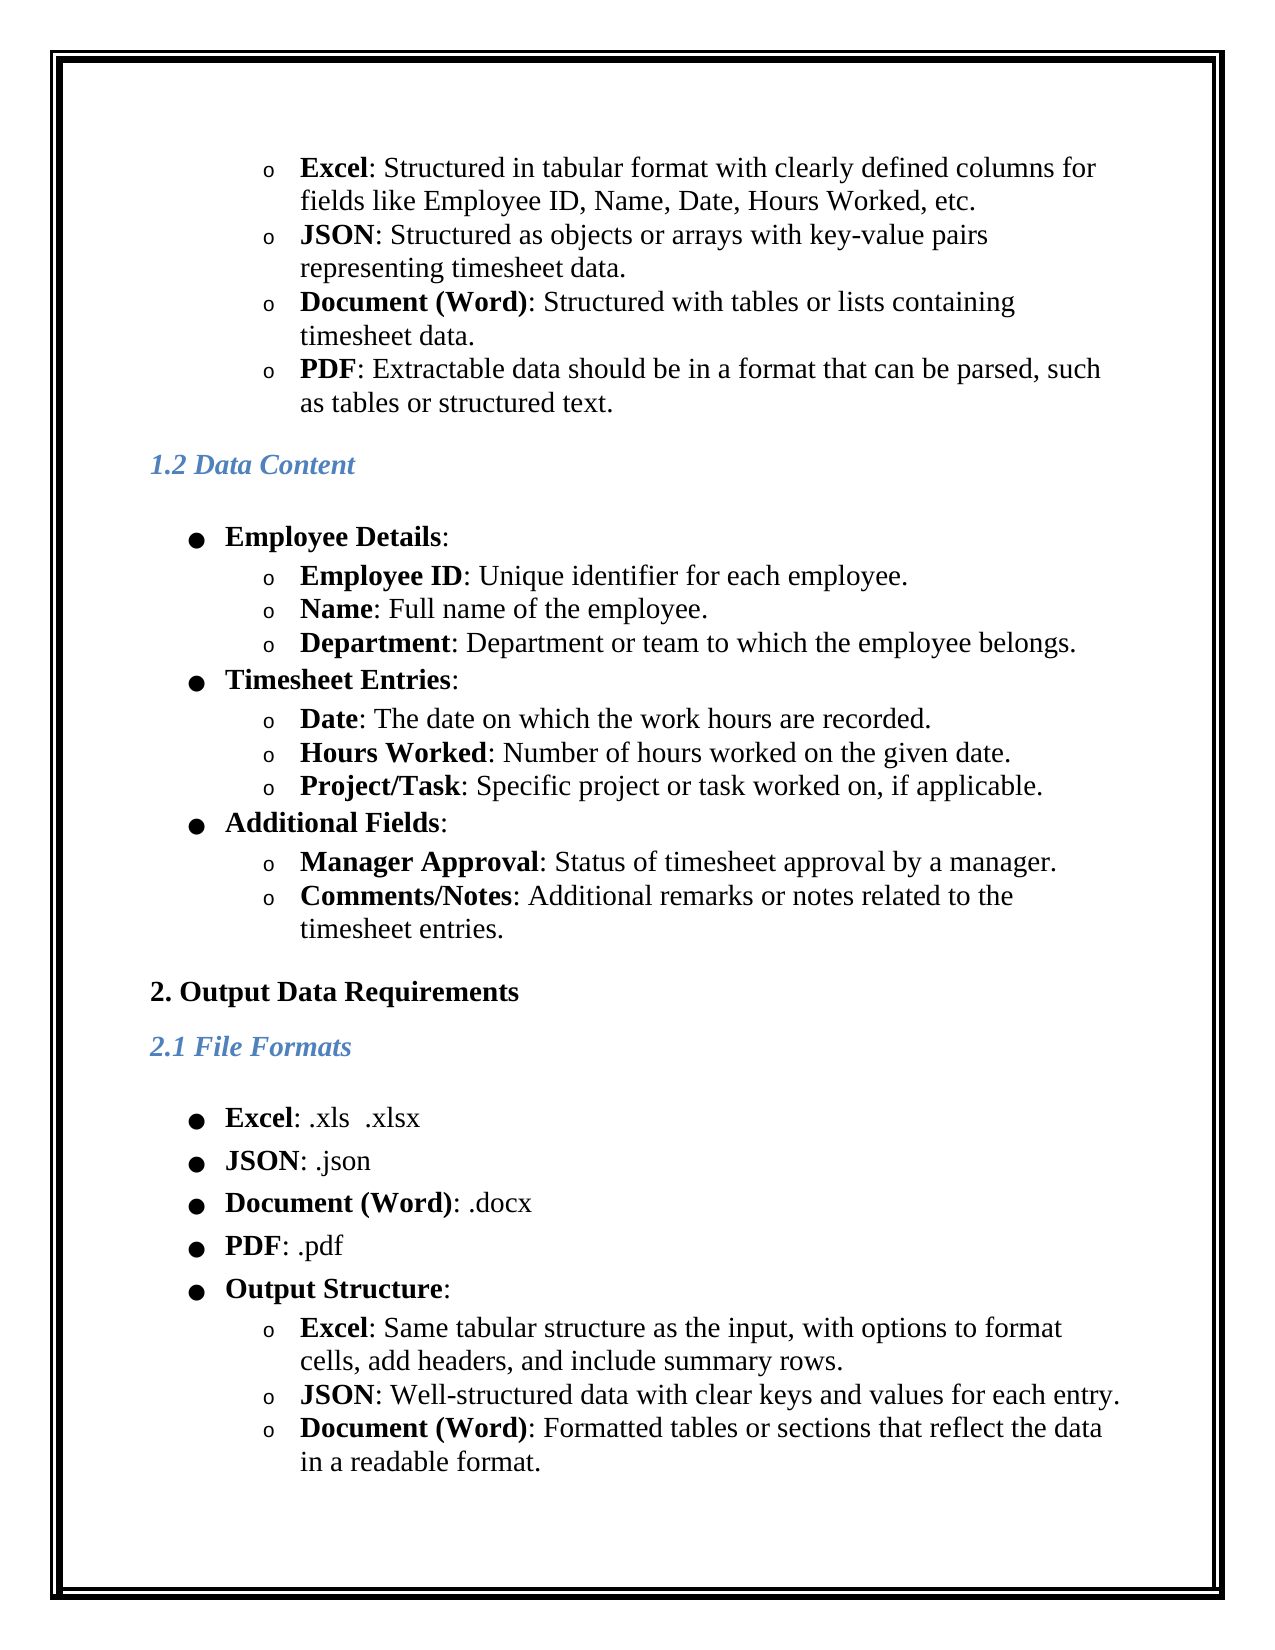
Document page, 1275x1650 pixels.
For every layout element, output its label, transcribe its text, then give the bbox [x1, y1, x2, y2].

list Name: Full name of the employee. [262, 591, 1125, 625]
list Comments/Notes: Additional remarks or notes related to the timesheet entries. [262, 878, 1125, 945]
list Timesheet Entries: [187, 658, 1125, 701]
list Additional Fields: [187, 802, 1125, 844]
subtitle 1.2 Data Content [150, 447, 1125, 481]
list Document (Word): Formatted tables or sections that reflect the data in a readable format. [262, 1411, 1125, 1478]
list Date: The date on which the work hours are recorded. [262, 701, 1125, 735]
list Document (Word): .docx [187, 1182, 1125, 1224]
list JSON: Well-structured data with clear keys and values for each entry. [262, 1377, 1125, 1411]
list PDF: .pdf [187, 1224, 1125, 1267]
list Department: Department or team to which the employee belongs. [262, 625, 1125, 658]
list JSON: Structured as objects or arrays with key-value pairs representing timesheet data. [262, 217, 1125, 284]
subtitle 2.1 File Formats [150, 1029, 1125, 1062]
list Hours Worked: Number of hours worked on the given date. [262, 735, 1125, 768]
list Employee ID: Unique identifier for each employee. [262, 558, 1125, 591]
list Project/Task: Specific project or task worked on, if applicable. [262, 768, 1125, 802]
list Excel: Structured in tabular format with clearly defined columns for fields like Employee ID, Name, Date, Hours Worked, etc. [262, 150, 1125, 217]
subtitle 2. Output Data Requirements [150, 974, 1125, 1008]
list JSON: .json [187, 1139, 1125, 1182]
list Employee Details: [187, 515, 1125, 558]
list Document (Word): Structured with tables or lists containing timesheet data. [262, 284, 1125, 351]
list Manager Approval: Status of timesheet approval by a manager. [262, 844, 1125, 878]
list PDF: Extractable data should be in a format that can be parsed, such as tables or structured text. [262, 351, 1125, 418]
list Excel: .xls .xlsx [187, 1096, 1125, 1139]
list Excel: Same tabular structure as the input, with options to format cells, add headers, and include summary rows. [262, 1310, 1125, 1377]
list Output Structure: [187, 1267, 1125, 1310]
